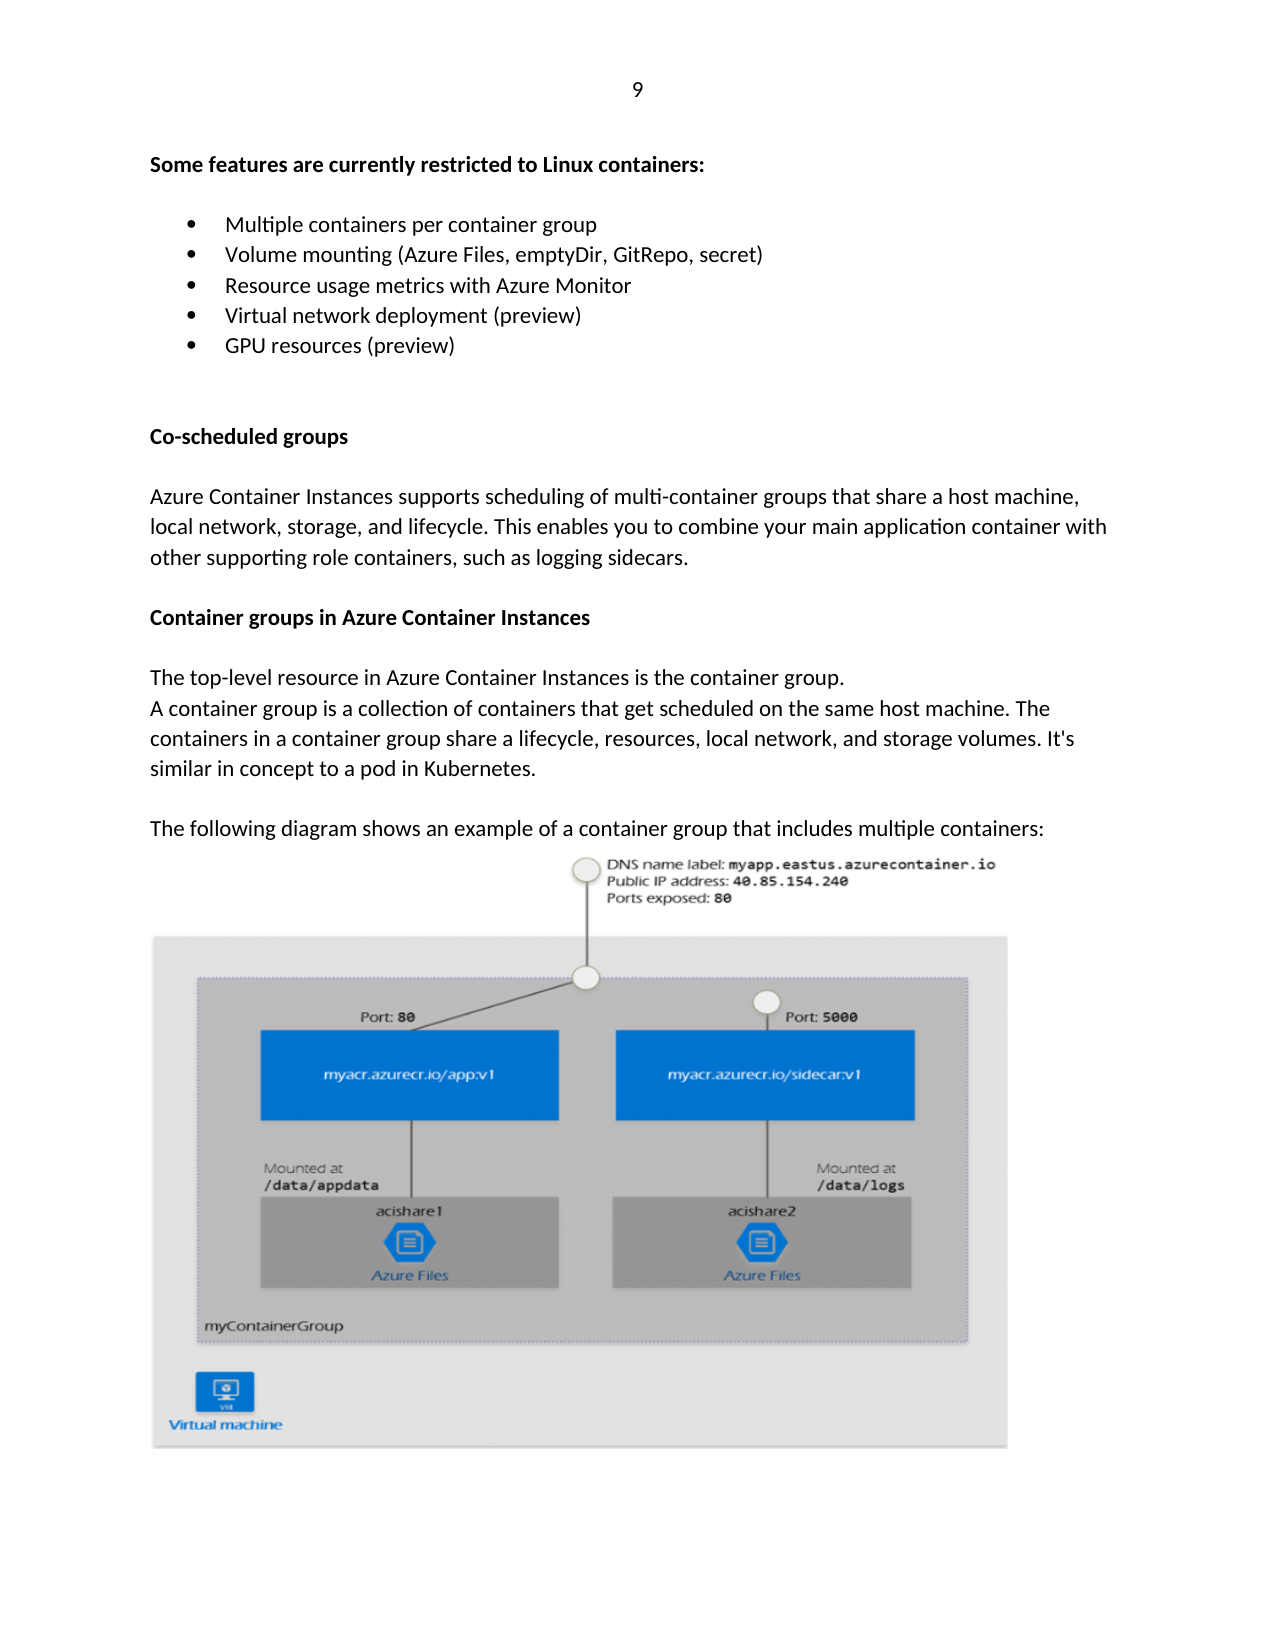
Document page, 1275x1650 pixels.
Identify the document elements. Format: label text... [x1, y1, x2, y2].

list Azure Container Instances supports scheduling of multi-container groups that share a host machine, local network, storage, and lifecycle. This enables you to combine your main application container with other supporting role containers, such as logging sidecars. [150, 482, 1125, 571]
list A container group is a collection of containers that get scheduled on the same host machine. The containers in a container group share a lifecycle, resources, local network, and storage volumes. It's similar in concept to a pod in Kubernetes. [150, 694, 1125, 782]
list Volume mounting (Azure Files, emptyDir, GitRepo, secret) [187, 241, 1125, 269]
list Multiple containers per container group [187, 210, 1125, 238]
list GPU resources (preview) [187, 331, 1125, 359]
list The following diagram shows an example of a container group that includes multiple containers: [150, 814, 1125, 843]
list Container groups in Azure Container Instances [150, 603, 1125, 631]
list Resource usage metrics with Azure Monitor [187, 271, 1125, 299]
picture [150, 844, 1008, 1449]
list Virtual network deployment (preview) [187, 301, 1125, 329]
list The top-level resource in Azure Container Instances is the container group. [150, 663, 1125, 692]
list Some features are currently restricted to Linux containers: [150, 150, 1125, 178]
list Co-scheduled groups [150, 422, 1125, 450]
